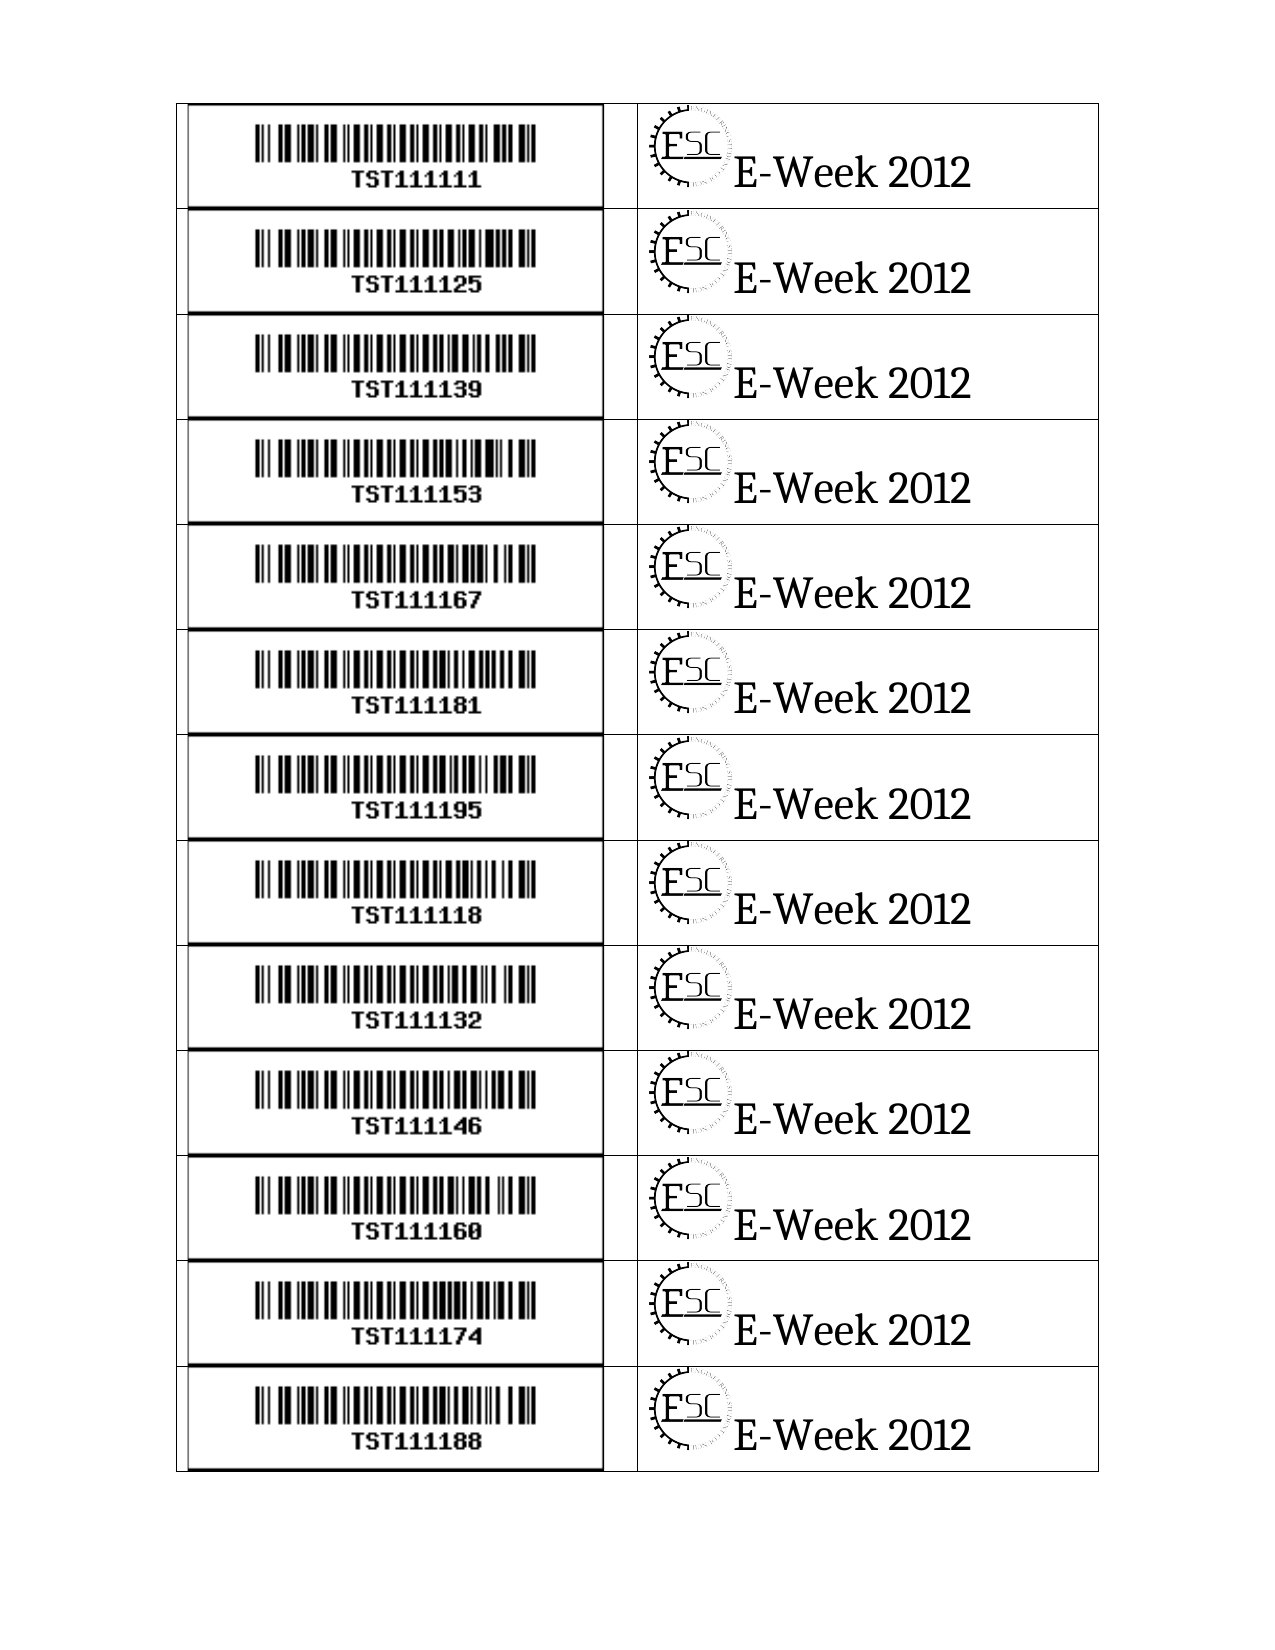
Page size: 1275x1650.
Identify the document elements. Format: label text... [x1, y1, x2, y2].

picture [648, 1366, 733, 1451]
picture [648, 735, 733, 820]
table_cell [177, 525, 187, 629]
table_cell E-Week 2012 [638, 1261, 1098, 1366]
table_cell E-Week 2012 [638, 525, 1098, 629]
table_cell E-Week 2012 [638, 315, 1098, 419]
table_header [605, 104, 637, 208]
picture [648, 104, 733, 188]
picture [648, 1051, 733, 1135]
table_cell [177, 420, 187, 524]
table_cell [177, 1261, 187, 1366]
picture [648, 209, 733, 294]
table_cell [177, 209, 187, 313]
table_cell E-Week 2012 [638, 420, 1098, 524]
picture [648, 1156, 733, 1240]
table_cell [177, 841, 187, 945]
table_cell [605, 1367, 637, 1471]
picture [648, 945, 733, 1030]
table_cell [605, 1156, 637, 1260]
table_cell [605, 315, 637, 419]
table_cell E-Week 2012 [638, 735, 1098, 839]
table_cell E-Week 2012 [638, 841, 1098, 945]
table_cell E-Week 2012 [638, 209, 1098, 313]
table_header [177, 104, 187, 208]
picture [648, 525, 733, 609]
picture [648, 840, 733, 925]
table_cell [177, 1367, 187, 1471]
table_cell [605, 525, 637, 629]
table_cell [177, 1156, 187, 1260]
picture [187, 104, 605, 524]
table_cell [605, 735, 637, 839]
table_cell E-Week 2012 [638, 1156, 1098, 1260]
table_cell E-Week 2012 [638, 1367, 1098, 1471]
table_cell [605, 946, 637, 1050]
table_cell [605, 420, 637, 524]
picture [187, 525, 605, 1050]
table_header E-Week 2012 [638, 104, 1098, 208]
picture [648, 419, 733, 504]
table_cell [177, 946, 187, 1050]
table_cell [605, 1261, 637, 1366]
picture [648, 1261, 733, 1346]
table_cell [177, 315, 187, 419]
table_cell [177, 735, 187, 839]
picture [648, 630, 733, 714]
picture [187, 1051, 605, 1471]
table_cell [605, 841, 637, 945]
table_cell E-Week 2012 [638, 1051, 1098, 1155]
table_cell [605, 209, 637, 313]
table_cell [605, 1051, 637, 1155]
picture [648, 314, 733, 399]
table_cell [605, 630, 637, 734]
table_cell E-Week 2012 [638, 946, 1098, 1050]
table_cell E-Week 2012 [638, 630, 1098, 734]
table_cell [177, 1051, 187, 1155]
table_cell [177, 630, 187, 734]
